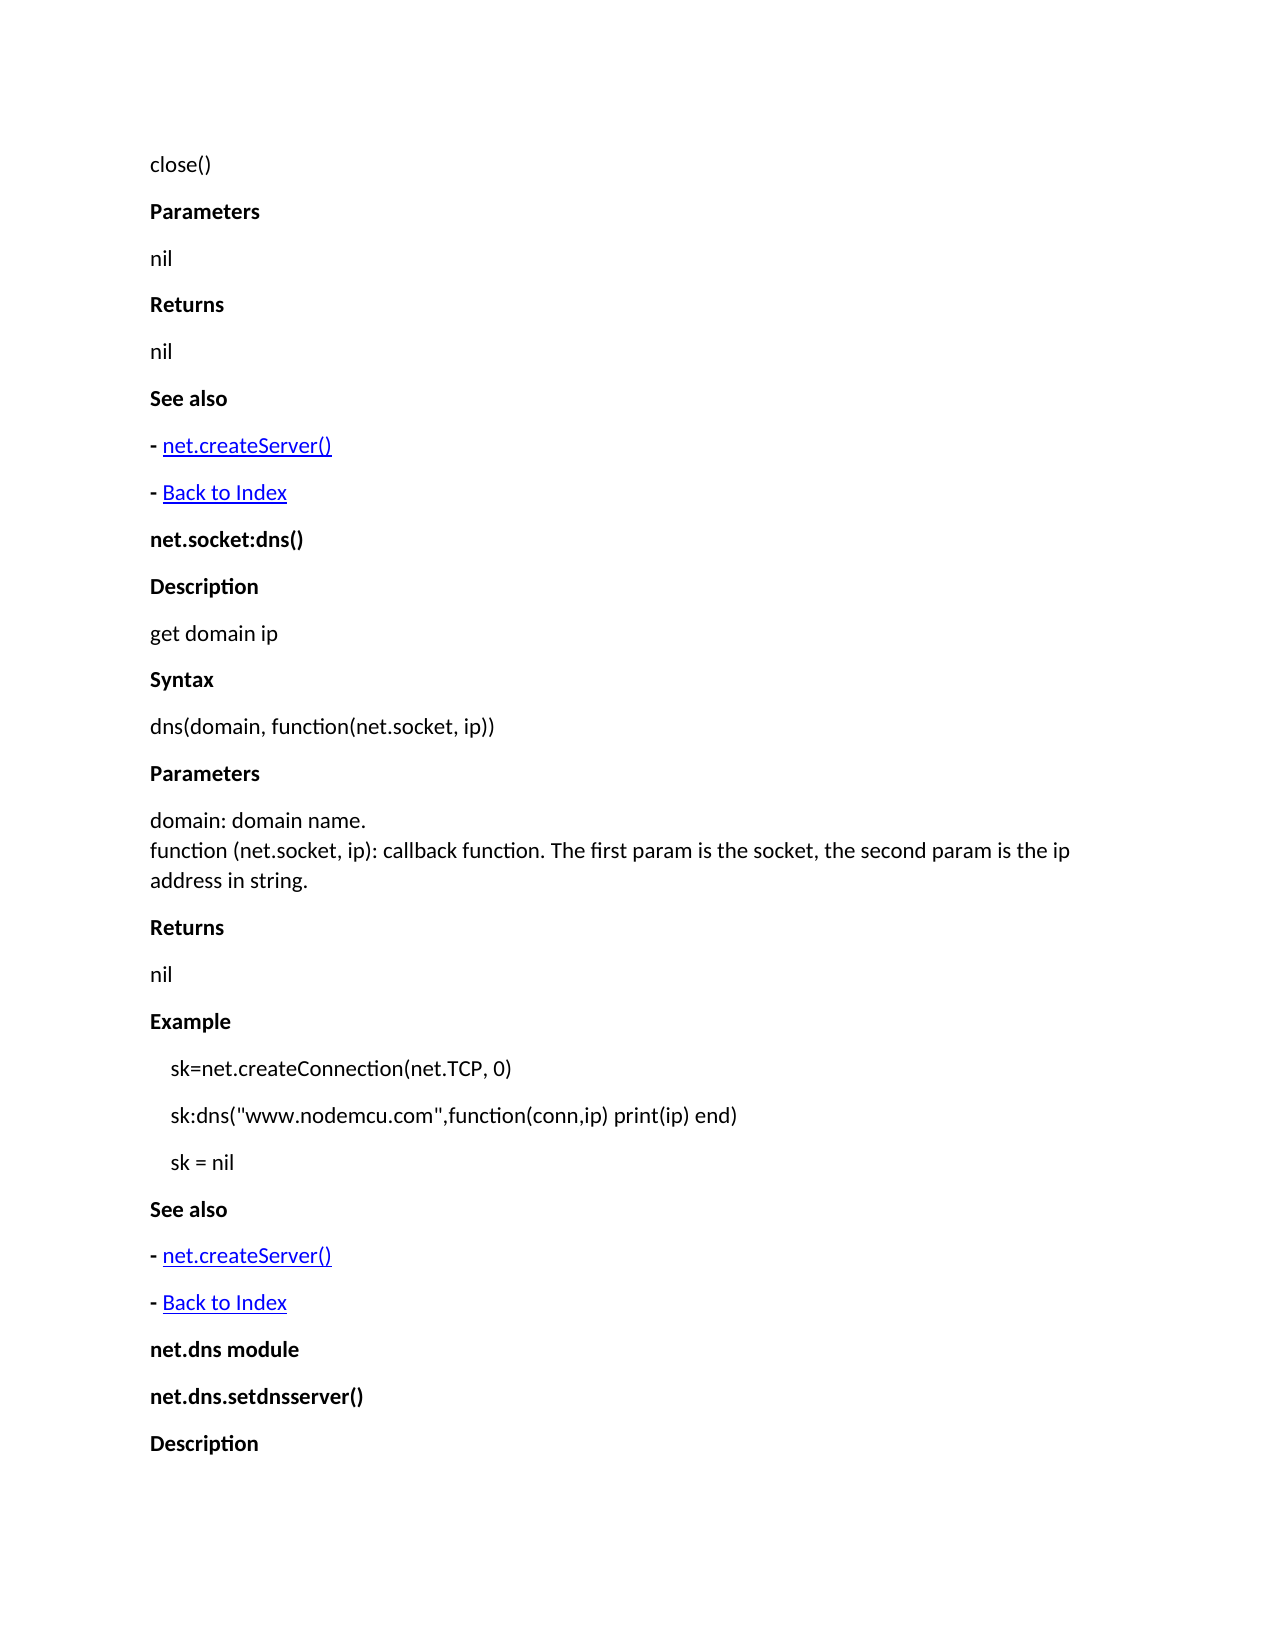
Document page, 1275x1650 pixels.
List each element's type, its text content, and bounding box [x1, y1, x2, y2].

text Syntax [150, 666, 1125, 694]
text Returns [150, 913, 1125, 942]
text - Back to Index [150, 478, 1125, 506]
text sk=net.createConnection(net.TCP, 0) [150, 1054, 1125, 1082]
text get domain ip [150, 619, 1125, 647]
text Parameters [150, 759, 1125, 787]
text - net.createServer() [150, 1242, 1125, 1270]
text net.dns module [150, 1335, 1125, 1363]
text See also [150, 1195, 1125, 1223]
text domain: domain name. function (net.socket, ip): callback function. The first param is the socket, the second param is the ip address in string. [150, 806, 1125, 895]
text See also [150, 384, 1125, 412]
text sk = nil [150, 1148, 1125, 1176]
text Description [150, 572, 1125, 600]
text Description [150, 1429, 1125, 1457]
text Returns [150, 291, 1125, 319]
text nil [150, 337, 1125, 366]
text - net.createServer() [150, 431, 1125, 459]
text Example [150, 1007, 1125, 1035]
text - Back to Index [150, 1288, 1125, 1317]
text sk:dns("www.nodemcu.com",function(conn,ip) print(ip) end) [150, 1101, 1125, 1129]
text close() [150, 150, 1125, 178]
text nil [150, 244, 1125, 272]
text nil [150, 960, 1125, 988]
text net.dns.setdnsserver() [150, 1382, 1125, 1410]
text net.socket:dns() [150, 525, 1125, 553]
text dns(domain, function(net.socket, ip)) [150, 712, 1125, 741]
text Parameters [150, 197, 1125, 225]
